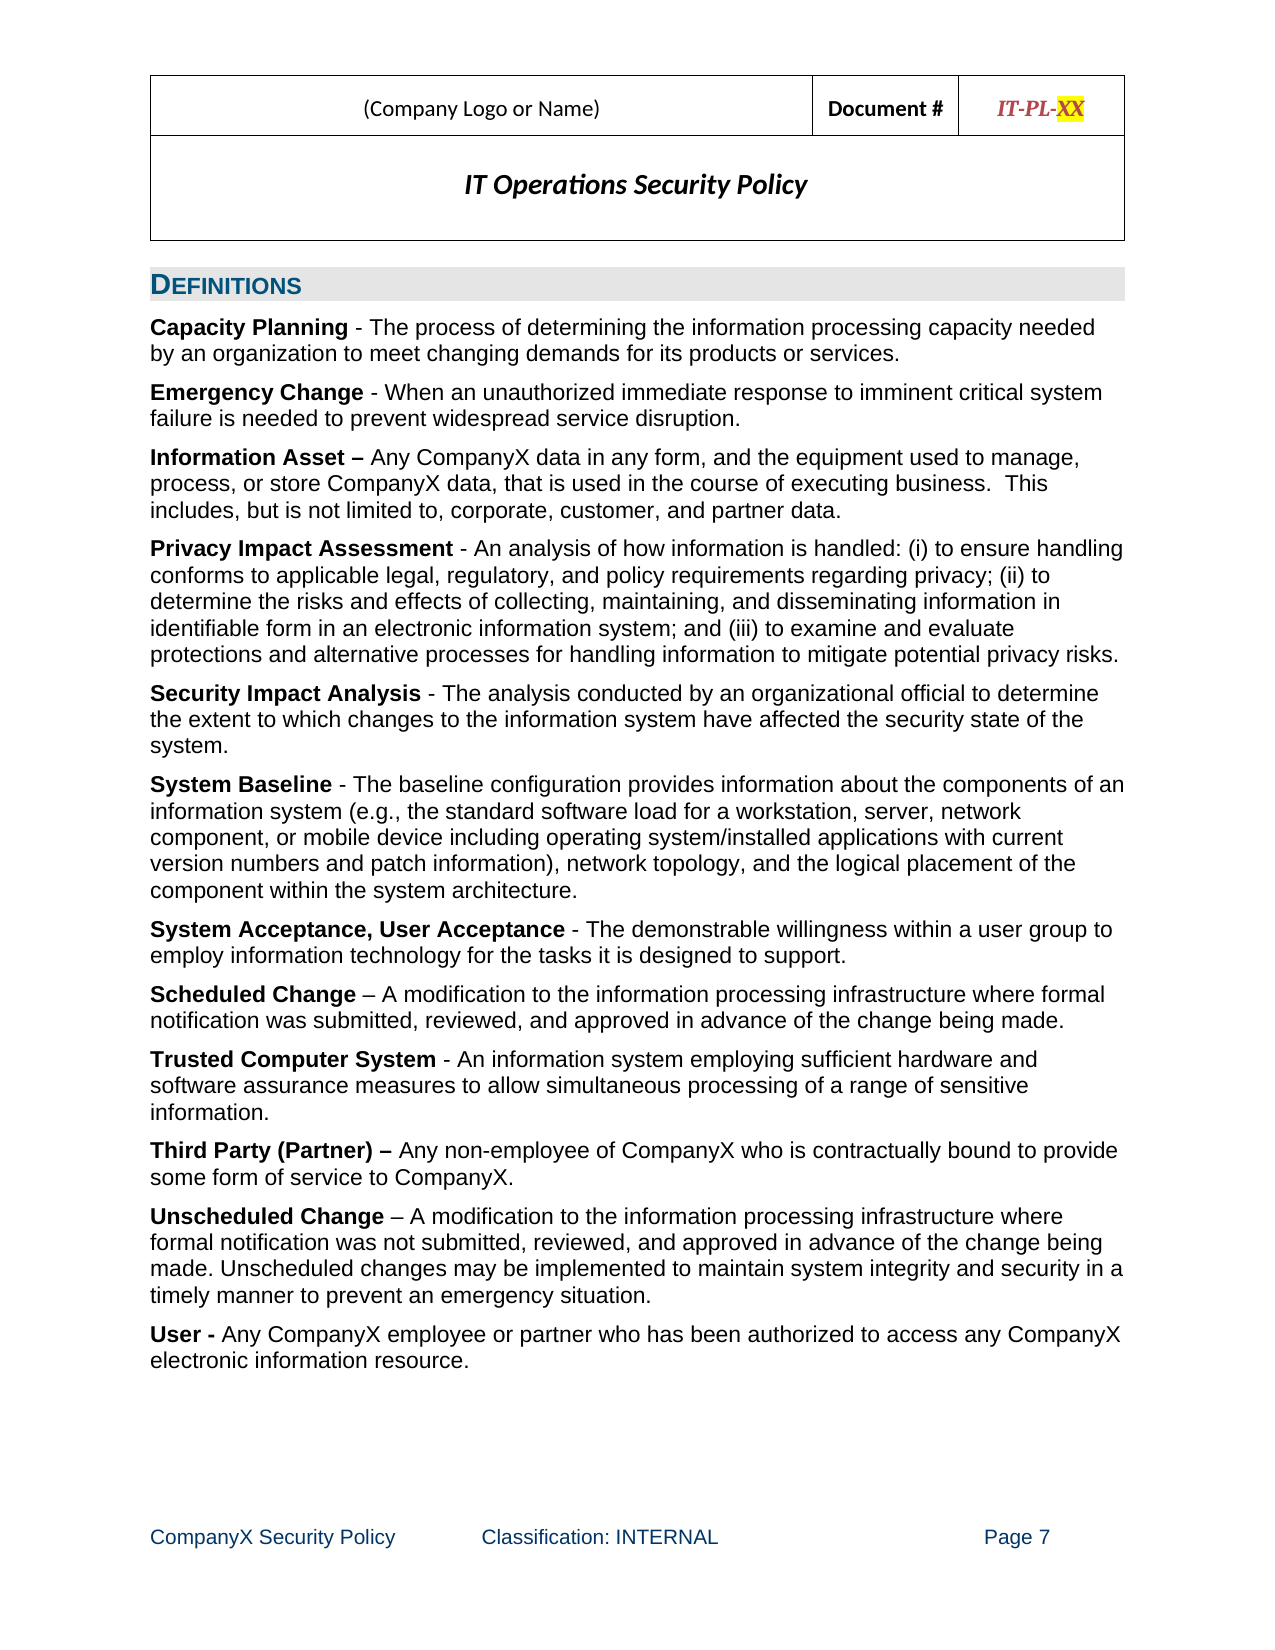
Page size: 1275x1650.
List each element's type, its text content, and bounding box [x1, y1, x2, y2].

text Information Asset – Any CompanyX data in any form, and the equipment used to manage, process, or store CompanyX data, that is used in the course of executing business. This includes, but is not limited to, corporate, customer, and partner data. [150, 444, 1125, 523]
text Capacity Planning - The process of determining the information processing capacity needed by an organization to meet changing demands for its products or services. [150, 313, 1125, 366]
text Definitions [150, 267, 1125, 301]
text Privacy Impact Assessment - An analysis of how information is handled: (i) to ensure handling conforms to applicable legal, regulatory, and policy requirements regarding privacy; (ii) to determine the risks and effects of collecting, maintaining, and disseminating information in identifiable form in an electronic information system; and (iii) to examine and evaluate protections and alternative processes for handling information to mitigate potential privacy risks. [150, 535, 1125, 667]
text Emergency Change - When an unauthorized immediate response to imminent critical system failure is needed to prevent widespread service disruption. [150, 379, 1125, 431]
text User - Any CompanyX employee or partner who has been authorized to access any CompanyX electronic information resource. [150, 1321, 1125, 1373]
text Third Party (Partner) – Any non-employee of CompanyX who is contractually bound to provide some form of service to CompanyX. [150, 1137, 1125, 1190]
text Trusted Computer System - An information system employing sufficient hardware and software assurance measures to allow simultaneous processing of a range of sensitive information. [150, 1046, 1125, 1125]
text Scheduled Change – A modification to the information processing infrastructure where formal notification was submitted, reviewed, and approved in advance of the change being made. [150, 981, 1125, 1033]
text System Acceptance, User Acceptance - The demonstrable willingness within a user group to employ information technology for the tasks it is designed to support. [150, 916, 1125, 968]
text System Baseline - The baseline configuration provides information about the components of an information system (e.g., the standard software load for a workstation, server, network component, or mobile device including operating system/installed applications with current version numbers and patch information), network topology, and the logical placement of the component within the system architecture. [150, 771, 1125, 903]
text Security Impact Analysis - The analysis conducted by an organizational official to determine the extent to which changes to the information system have affected the security state of the system. [150, 680, 1125, 759]
text Unscheduled Change – A modification to the information processing infrastructure where formal notification was not submitted, reviewed, and approved in advance of the change being made. Unscheduled changes may be implemented to maintain system integrity and security in a timely manner to prevent an emergency situation. [150, 1203, 1125, 1308]
